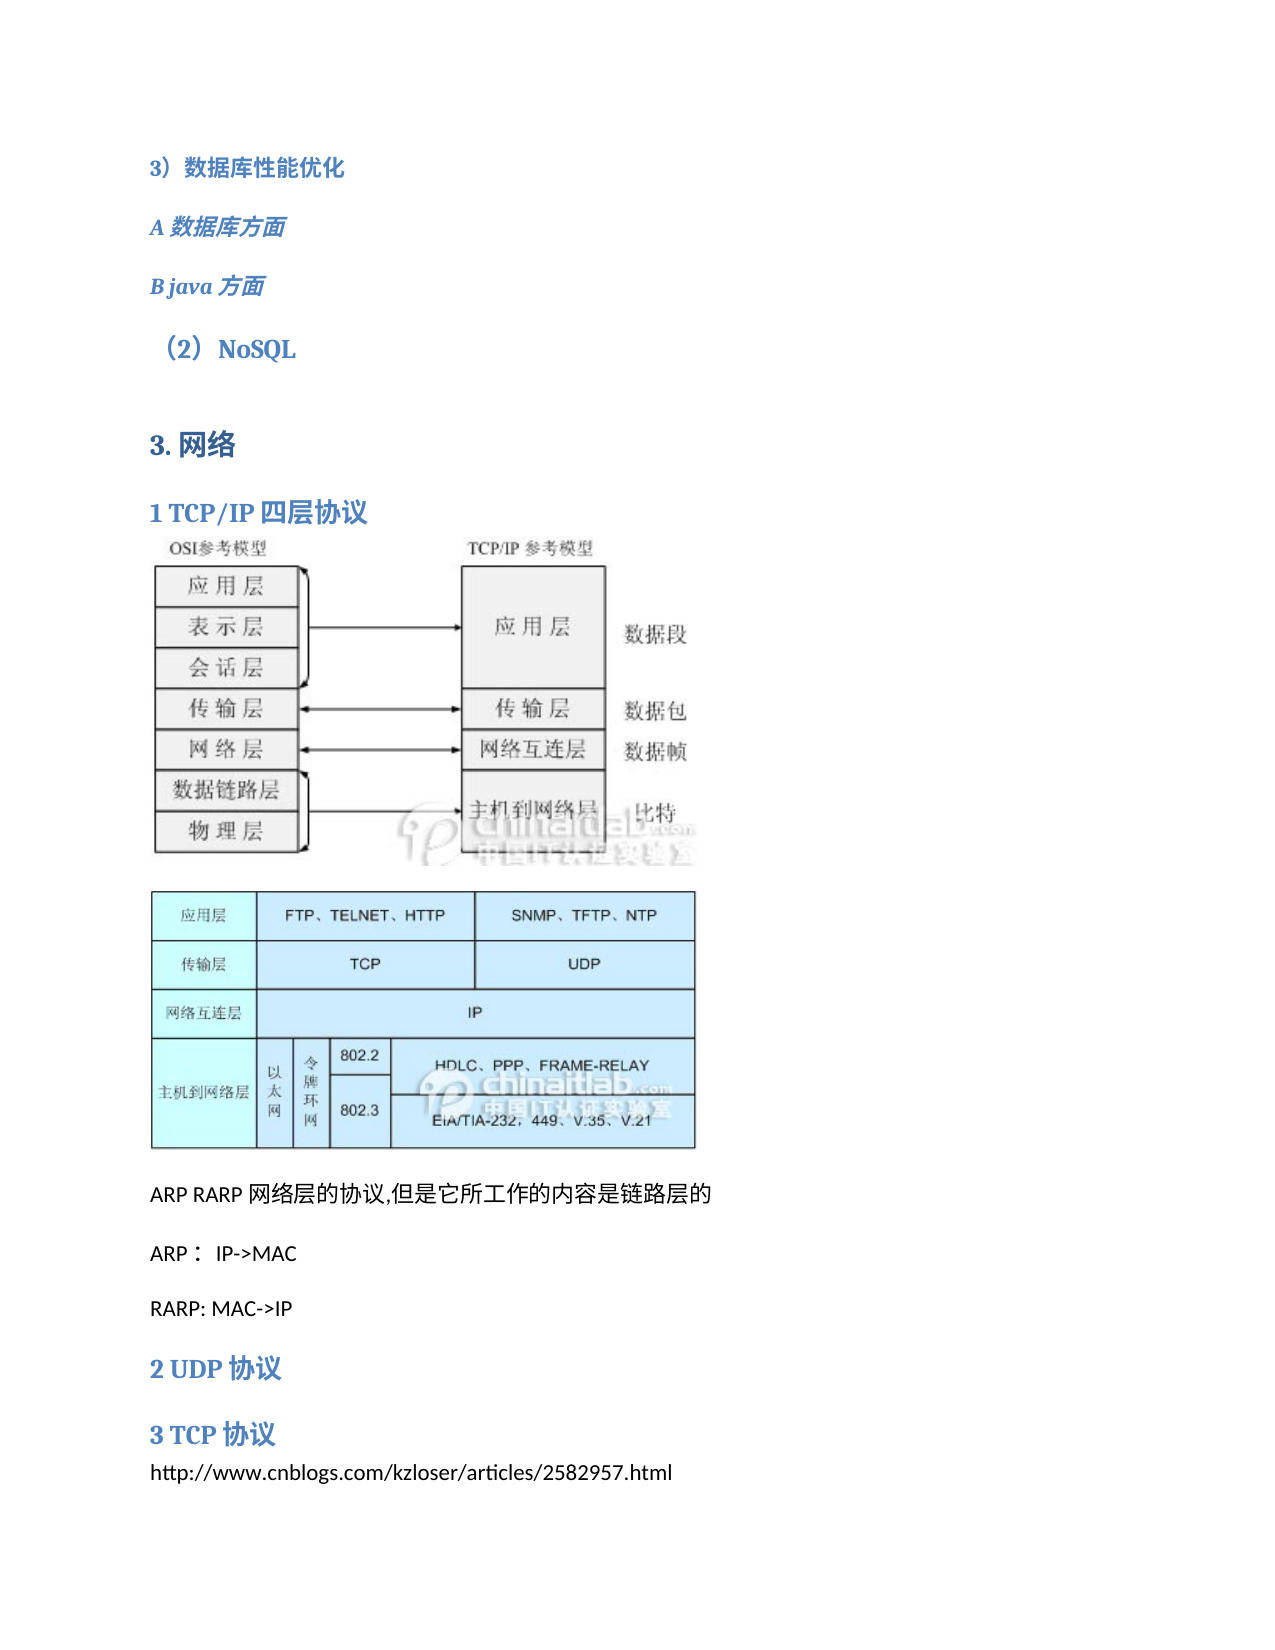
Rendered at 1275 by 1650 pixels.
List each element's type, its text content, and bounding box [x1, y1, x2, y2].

subtitle B java方面 [150, 268, 1125, 301]
subtitle （2）NoSQL [150, 327, 1125, 366]
text RARP: MAC->IP [150, 1294, 1125, 1322]
text ARP RARP 网络层的协议,但是它所工作的内容是链路层的 [150, 1176, 1125, 1209]
text ARP ：IP->MAC [150, 1235, 1125, 1268]
subtitle 2 UDP协议 [150, 1347, 1125, 1386]
subtitle 3 TCP协议 [150, 1413, 1125, 1452]
picture [150, 536, 698, 866]
subtitle 3）数据库性能优化 [150, 150, 1125, 183]
text http://www.cnblogs.com/kzloser/articles/2582957.html [150, 1458, 1125, 1486]
subtitle 3. 网络 [150, 422, 1125, 464]
subtitle 1 TCP/IP四层协议 [150, 491, 1125, 531]
subtitle A 数据库方面 [150, 209, 1125, 242]
picture [150, 891, 698, 1151]
